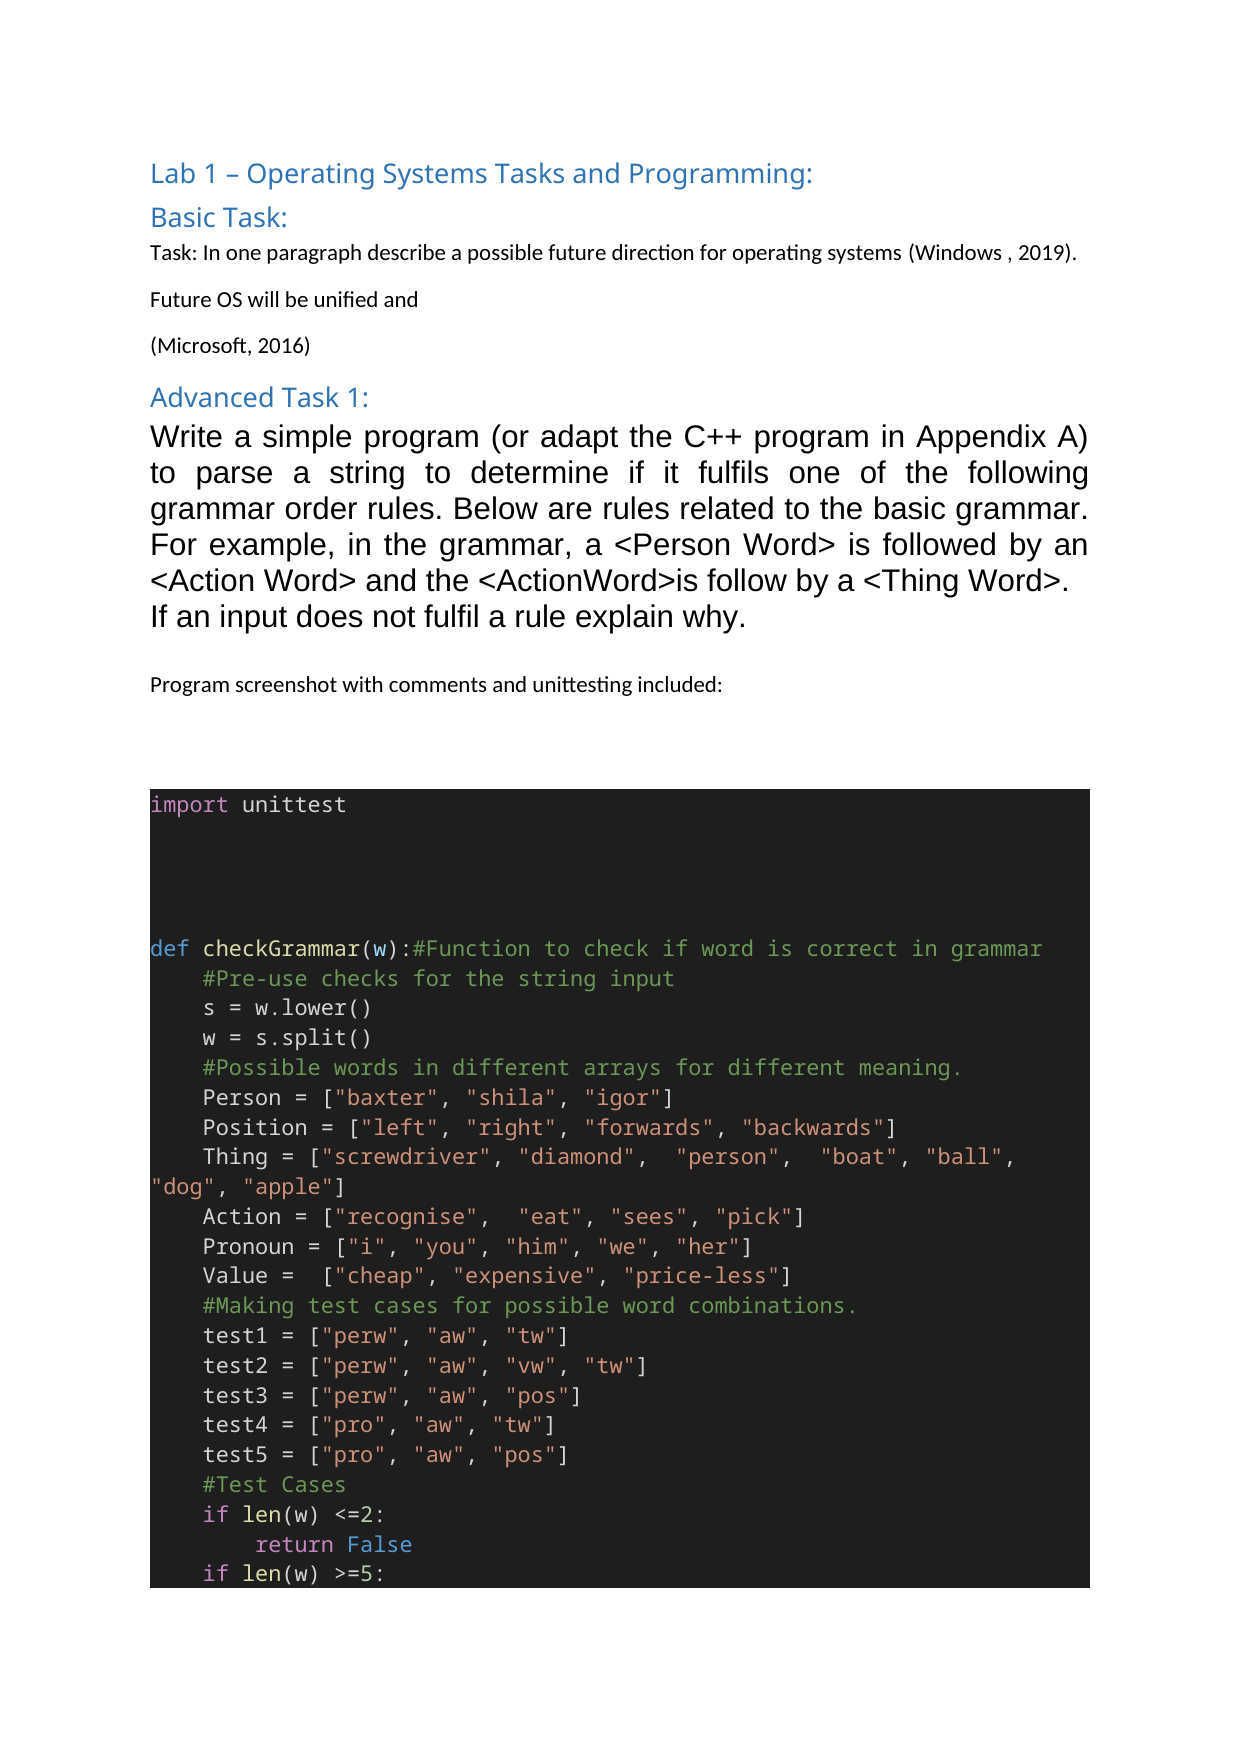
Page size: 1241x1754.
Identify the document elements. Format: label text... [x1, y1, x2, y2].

text test3 = ["perw", "aw", "pos"] [150, 1379, 1090, 1409]
text Action = ["recognise", "eat", "sees", "pick"] [150, 1201, 1090, 1231]
text Future OS will be unified and [150, 285, 1090, 313]
text return False [150, 1528, 1090, 1558]
text If an input does not fulfil a rule explain why. [150, 598, 1090, 634]
text def checkGrammar(w):#Function to check if word is correct in grammar [150, 933, 1090, 962]
text Program screenshot with comments and unittesting included: [150, 670, 1090, 698]
text test4 = ["pro", "aw", "tw"] [150, 1409, 1090, 1439]
text w = s.split() [150, 1022, 1090, 1052]
text test2 = ["perw", "aw", "vw", "tw"] [150, 1350, 1090, 1379]
text if len(w) >=5: [150, 1558, 1090, 1588]
text test1 = ["perw", "aw", "tw"] [150, 1320, 1090, 1350]
text import unittest [150, 789, 1090, 818]
text s = w.lower() [150, 992, 1090, 1022]
text Pronoun = ["i", "you", "him", "we", "her"] [150, 1231, 1090, 1260]
text Person = ["baxter", "shila", "igor"] [150, 1082, 1090, 1111]
subtitle Lab 1 – Operating Systems Tasks and Programming: [150, 154, 1090, 191]
text if len(w) <=2: [150, 1499, 1090, 1528]
text Thing = ["screwdriver", "diamond", "person", "boat", "ball", "dog", "apple"] [150, 1141, 1090, 1201]
subtitle Basic Task: [150, 198, 1090, 235]
text #Test Cases [150, 1469, 1090, 1499]
text #Making test cases for possible word combinations. [150, 1290, 1090, 1320]
text #Possible words in different arrays for different meaning. [150, 1052, 1090, 1082]
text #Pre-use checks for the string input [150, 962, 1090, 992]
text Task: In one paragraph describe a possible future direction for operating systems . [150, 238, 1090, 266]
text Value = ["cheap", "expensive", "price-less"] [150, 1260, 1090, 1290]
text test5 = ["pro", "aw", "pos"] [150, 1439, 1090, 1469]
text Write a simple program (or adapt the C++ program in Appendix A) to parse a string to determine if it fulfils one of the following grammar order rules. Below are rules related to the basic grammar. For example, in the grammar, a <Person Word> is followed by an <Action Word> and the <ActionWord>is follow by a <Thing Word>. [150, 418, 1090, 598]
text Position = ["left", "right", "forwards", "backwards"] [150, 1111, 1090, 1141]
subtitle Advanced Task 1: [150, 378, 1090, 415]
